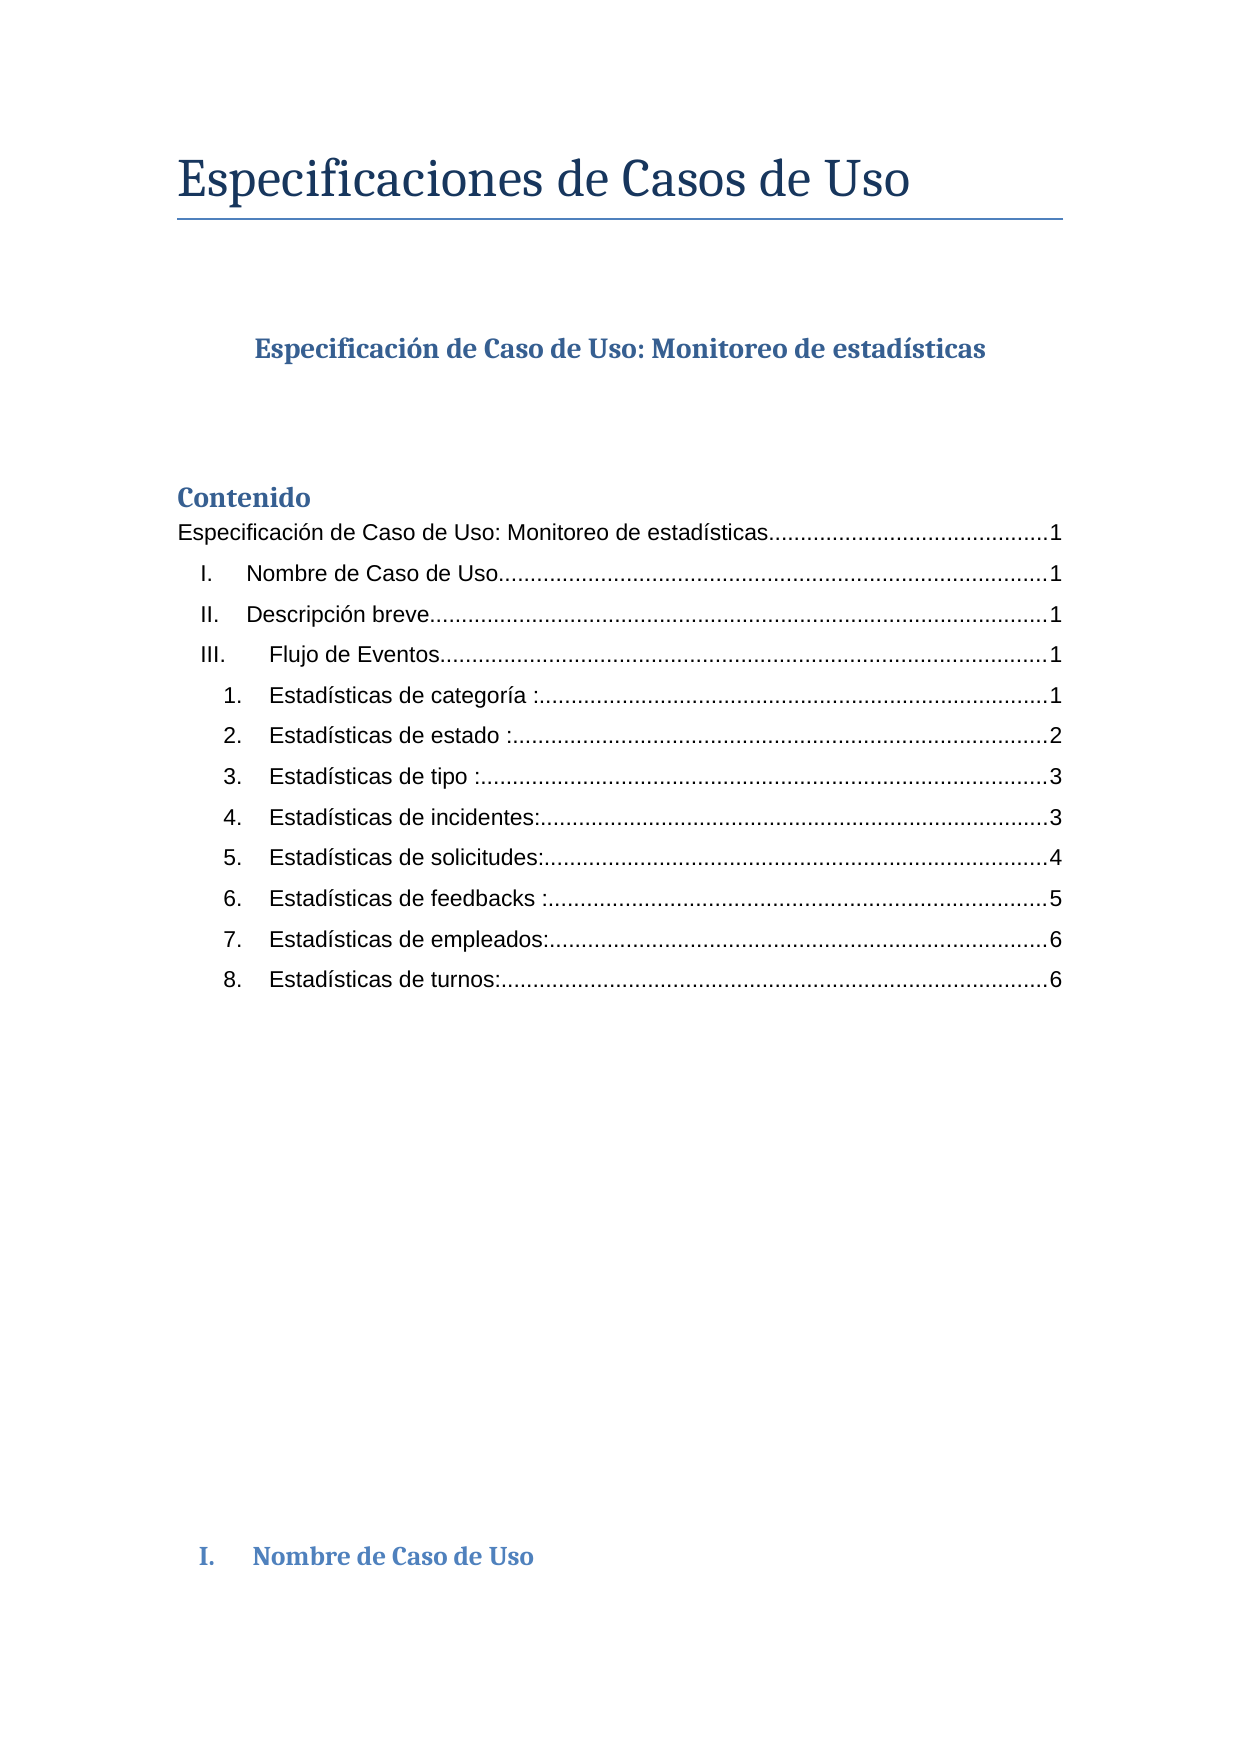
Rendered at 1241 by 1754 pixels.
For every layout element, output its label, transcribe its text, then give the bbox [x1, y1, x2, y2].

title Especificaciones de Casos de Uso [177, 148, 1063, 218]
subtitle Especificación de Caso de Uso: Monitoreo de estadísticas [177, 332, 1063, 365]
subtitle Nombre de Caso de Uso [215, 1541, 1063, 1572]
